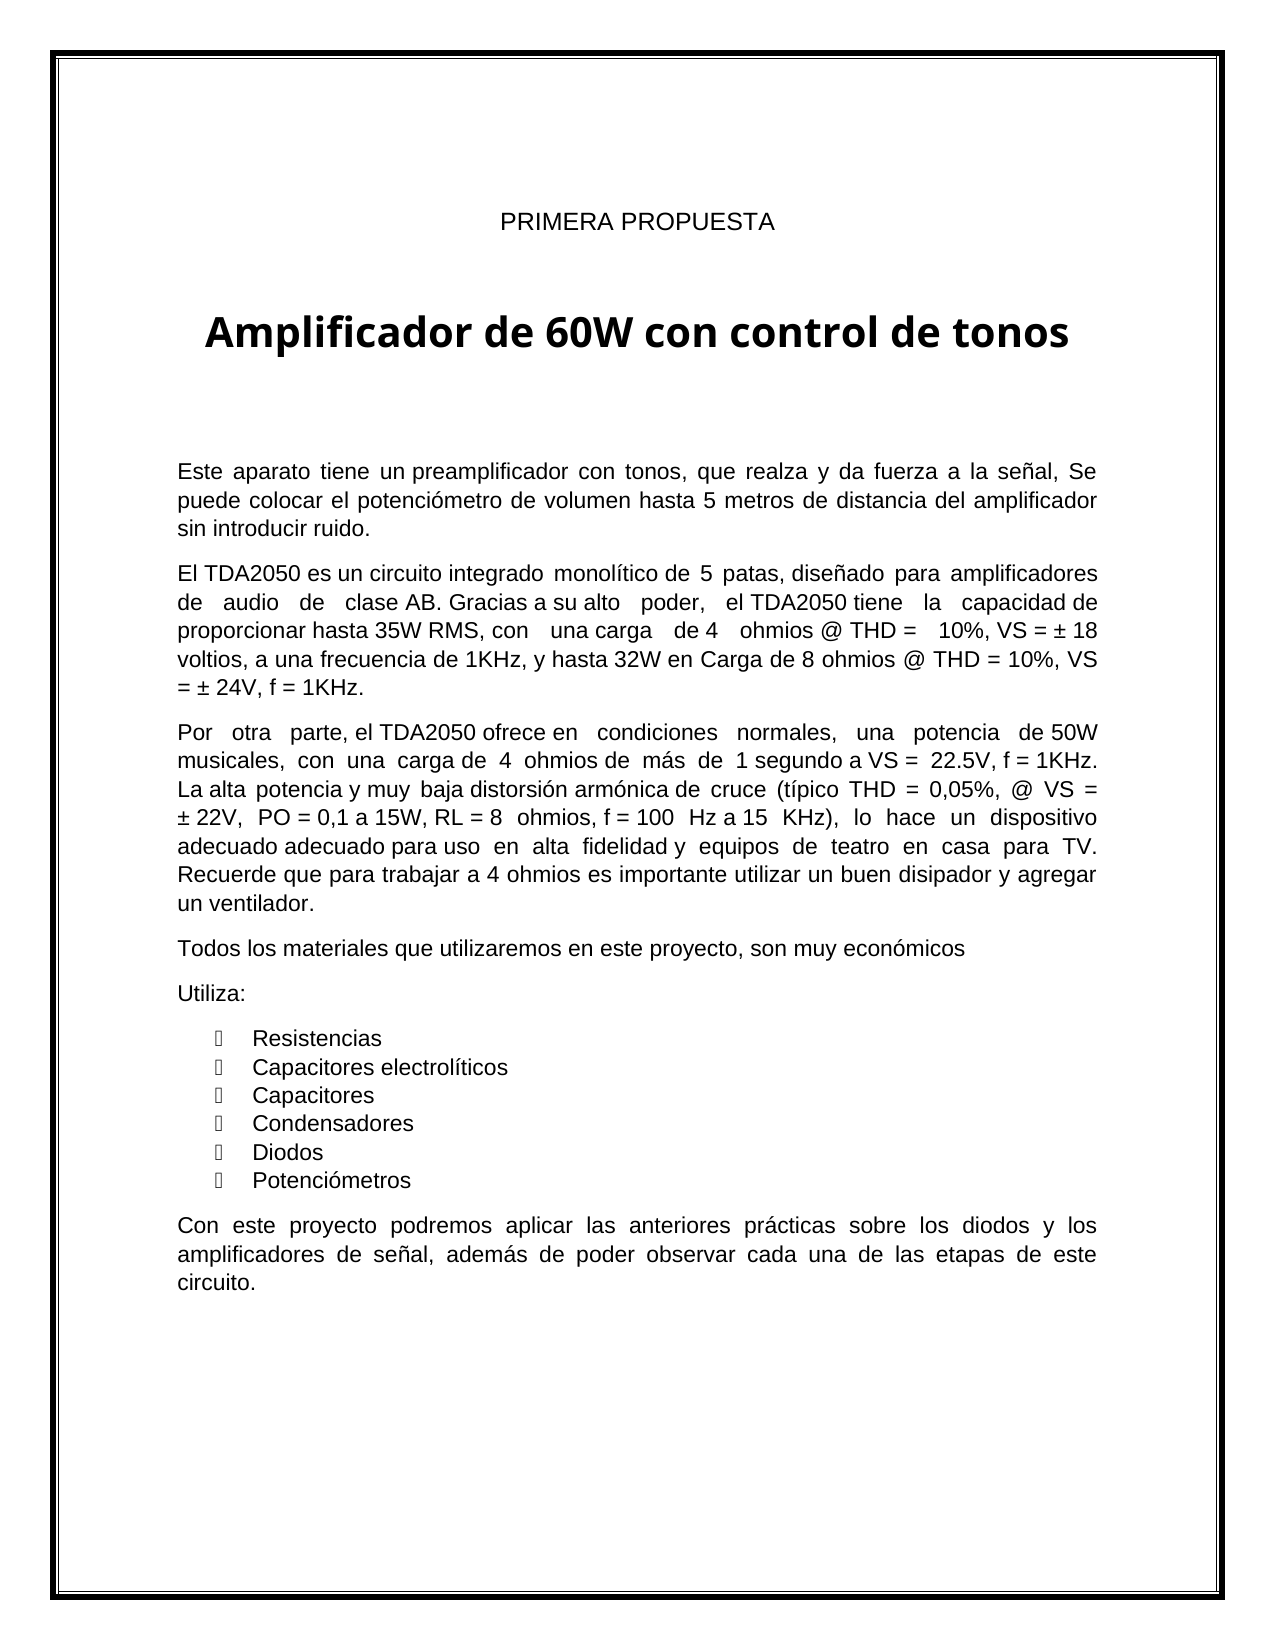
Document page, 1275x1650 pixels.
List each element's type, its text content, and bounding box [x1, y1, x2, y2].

list Resistencias [214, 1025, 1098, 1051]
text Utiliza: [177, 980, 1098, 1006]
text PRIMERA PROPUESTA [177, 207, 1098, 236]
list Condensadores [214, 1110, 1098, 1137]
list Capacitores electrolíticos [214, 1053, 1098, 1080]
text Este aparato tiene un preamplificador con tonos, que realza y da fuerza a la señal, Se puede colocar el potenciómetro de volumen hasta 5 metros de distancia del amplificador sin introducir ruido. [177, 458, 1098, 541]
list Capacitores [214, 1082, 1098, 1108]
text Amplificador de 60W con control de tonos [177, 302, 1098, 359]
text El TDA2050 es un circuito integrado monolítico de 5 patas, diseñado para amplificadores de audio de clase AB. Gracias a su alto poder, el TDA2050 tiene la capacidad de proporcionar hasta 35W RMS, con una carga de 4 ohmios @ THD = 10%, VS = ± 18 voltios, a una frecuencia de 1KHz, y hasta 32W en Carga de 8 ohmios @ THD = 10%, VS = ± 24V, f = 1KHz. [177, 560, 1098, 700]
text Con este proyecto podremos aplicar las anteriores prácticas sobre los diodos y los amplificadores de señal, además de poder observar cada una de las etapas de este circuito. [177, 1212, 1098, 1296]
text Por otra parte, el TDA2050 ofrece en condiciones normales, una potencia de 50W musicales, con una carga de 4 ohmios de más de 1 segundo a VS = 22.5V, f = 1KHz. La alta potencia y muy baja distorsión armónica de cruce (típico THD = 0,05%, @ VS = ± 22V, PO = 0,1 a 15W, RL = 8 ohmios, f = 100 Hz a 15 KHz), lo hace un dispositivo adecuado adecuado para uso en alta fidelidad y equipos de teatro en casa para TV. Recuerde que para trabajar a 4 ohmios es importante utilizar un buen disipador y agregar un ventilador. [177, 719, 1098, 916]
list Potenciómetros [214, 1167, 1098, 1193]
list Diodos [214, 1139, 1098, 1165]
text Todos los materiales que utilizaremos en este proyecto, son muy económicos [177, 935, 1098, 961]
